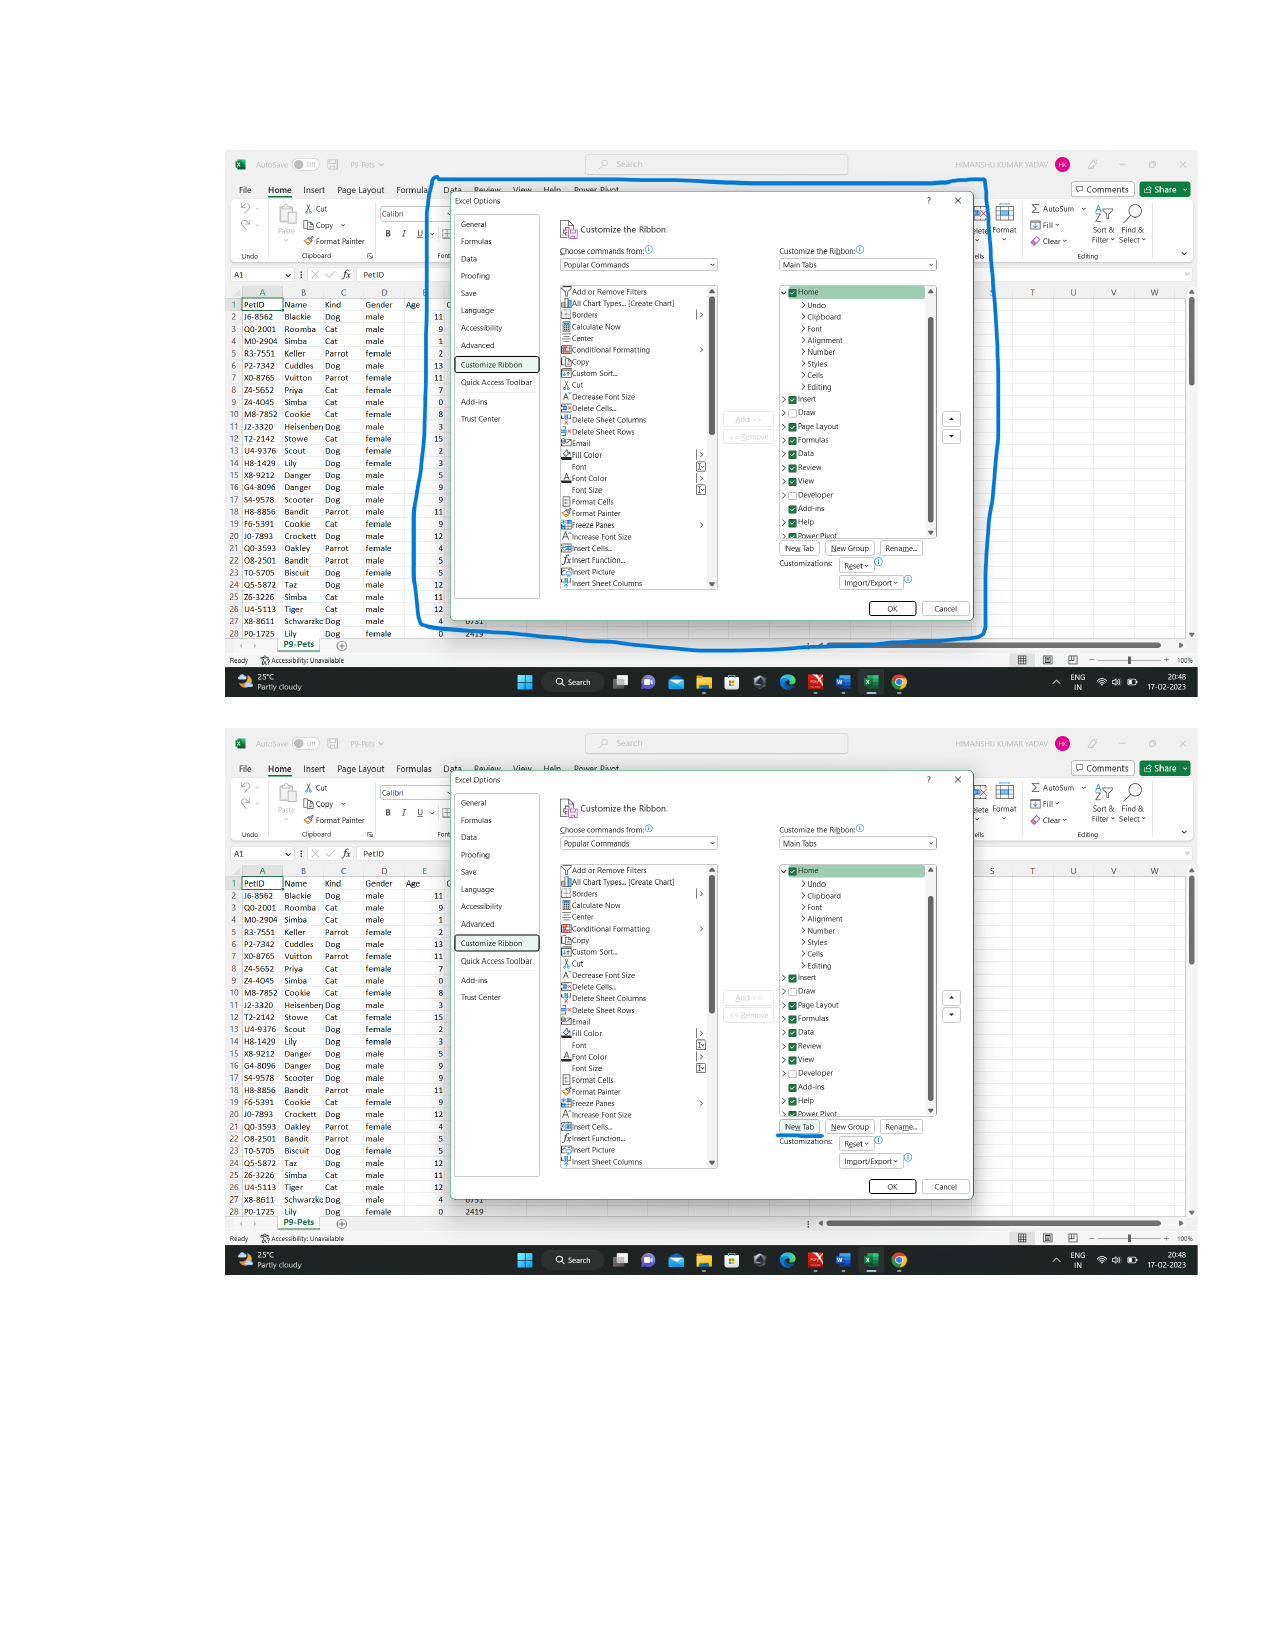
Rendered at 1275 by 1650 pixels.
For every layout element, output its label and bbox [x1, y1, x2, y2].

picture [225, 150, 1198, 697]
picture [225, 728, 1198, 1275]
